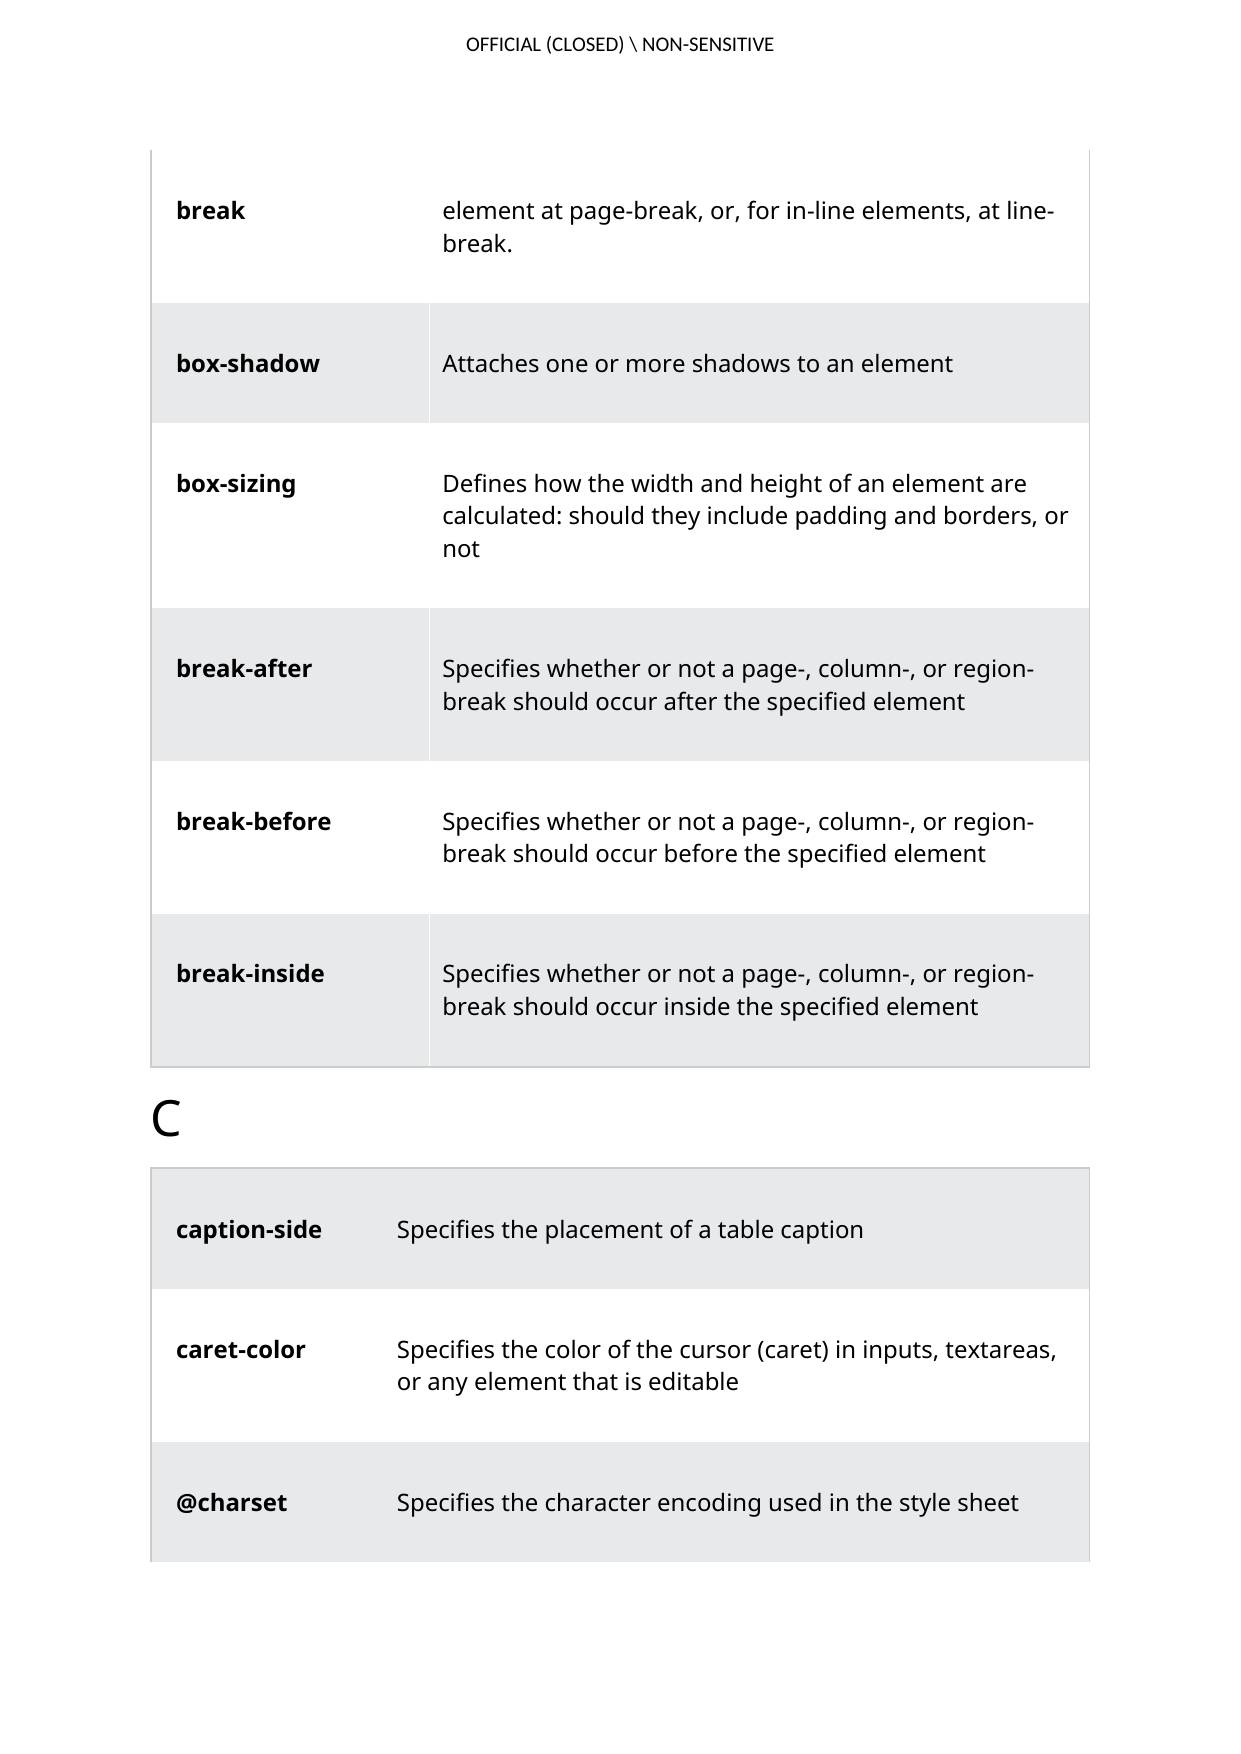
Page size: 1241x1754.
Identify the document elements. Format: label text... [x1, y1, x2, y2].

table_cell Specifies whether or not a page-, column-, or region-break should occur after the specified element [430, 608, 1089, 761]
table_cell box-shadow [152, 303, 429, 423]
table_cell Specifies the character encoding used in the style sheet [384, 1442, 1089, 1562]
table_cell box-sizing [152, 423, 429, 608]
table_header Specifies the placement of a table caption [384, 1169, 1089, 1289]
text C [150, 1083, 1090, 1152]
table_cell Defines how the width and height of an element are calculated: should they include padding and borders, or not [430, 423, 1089, 608]
table_cell Attaches one or more shadows to an element [430, 303, 1089, 423]
table_header caption-side [152, 1169, 384, 1289]
table_cell break-inside [152, 914, 429, 1066]
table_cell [152, 150, 429, 303]
table_cell caret-color [152, 1289, 384, 1442]
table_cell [430, 150, 1089, 303]
table_cell break-after [152, 608, 429, 761]
table_cell Specifies whether or not a page-, column-, or region-break should occur before the specified element [430, 761, 1089, 913]
table_cell @charset [152, 1442, 384, 1562]
table_cell break-before [152, 761, 429, 913]
table_cell Specifies whether or not a page-, column-, or region-break should occur inside the specified element [430, 914, 1089, 1066]
table_cell Specifies the color of the cursor (caret) in inputs, textareas, or any element that is editable [384, 1289, 1089, 1442]
